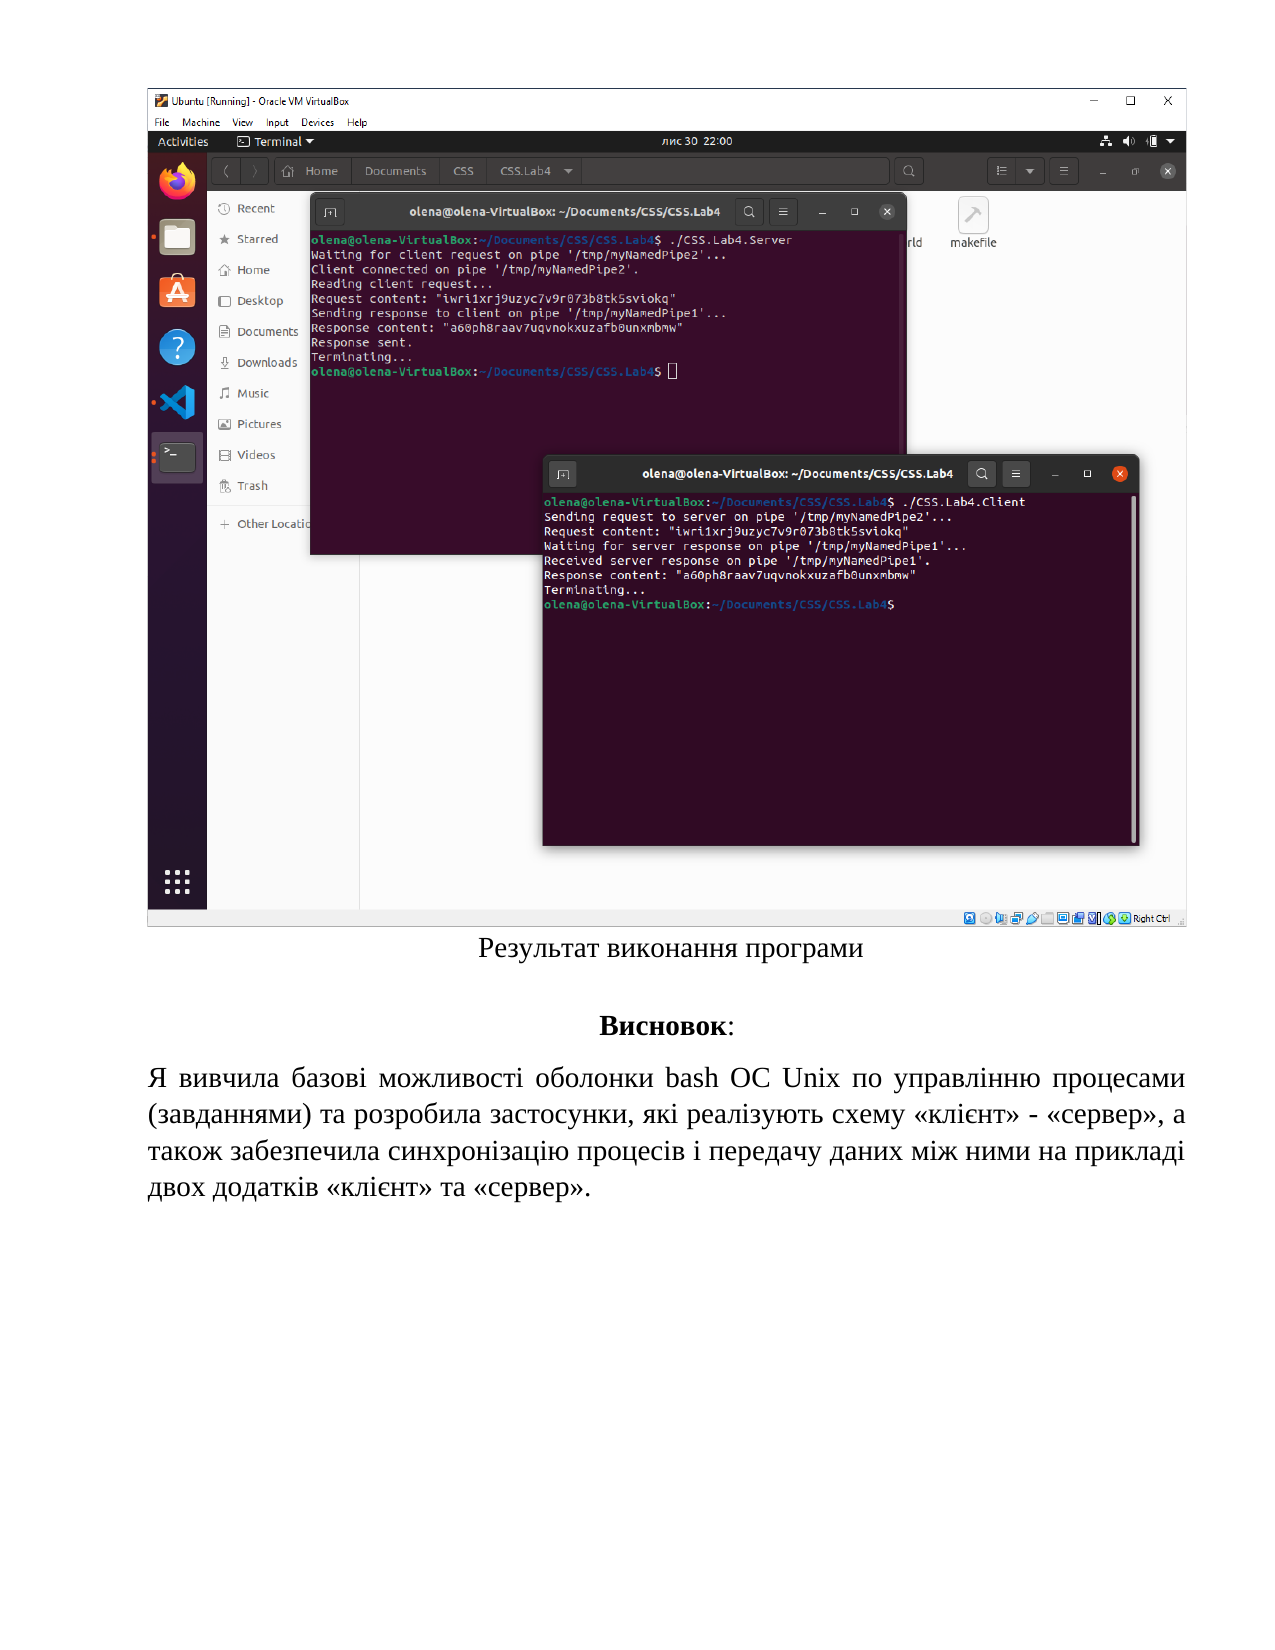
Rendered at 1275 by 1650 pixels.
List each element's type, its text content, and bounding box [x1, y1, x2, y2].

text Результат виконання програми [148, 931, 1186, 964]
picture [147, 88, 1187, 927]
text Висновок: [148, 1008, 1186, 1041]
text Я вивчила базові можливості оболонки bash ОС Unix по управлінню процесами (завданнями) та розробила застосунки, які реалізують схему «клієнт» - «сервер», а також забезпечила синхронізацію процесів і передачу даних між ними на прикладі двох додатків «клієнт» та «сервер». [148, 1061, 1186, 1202]
